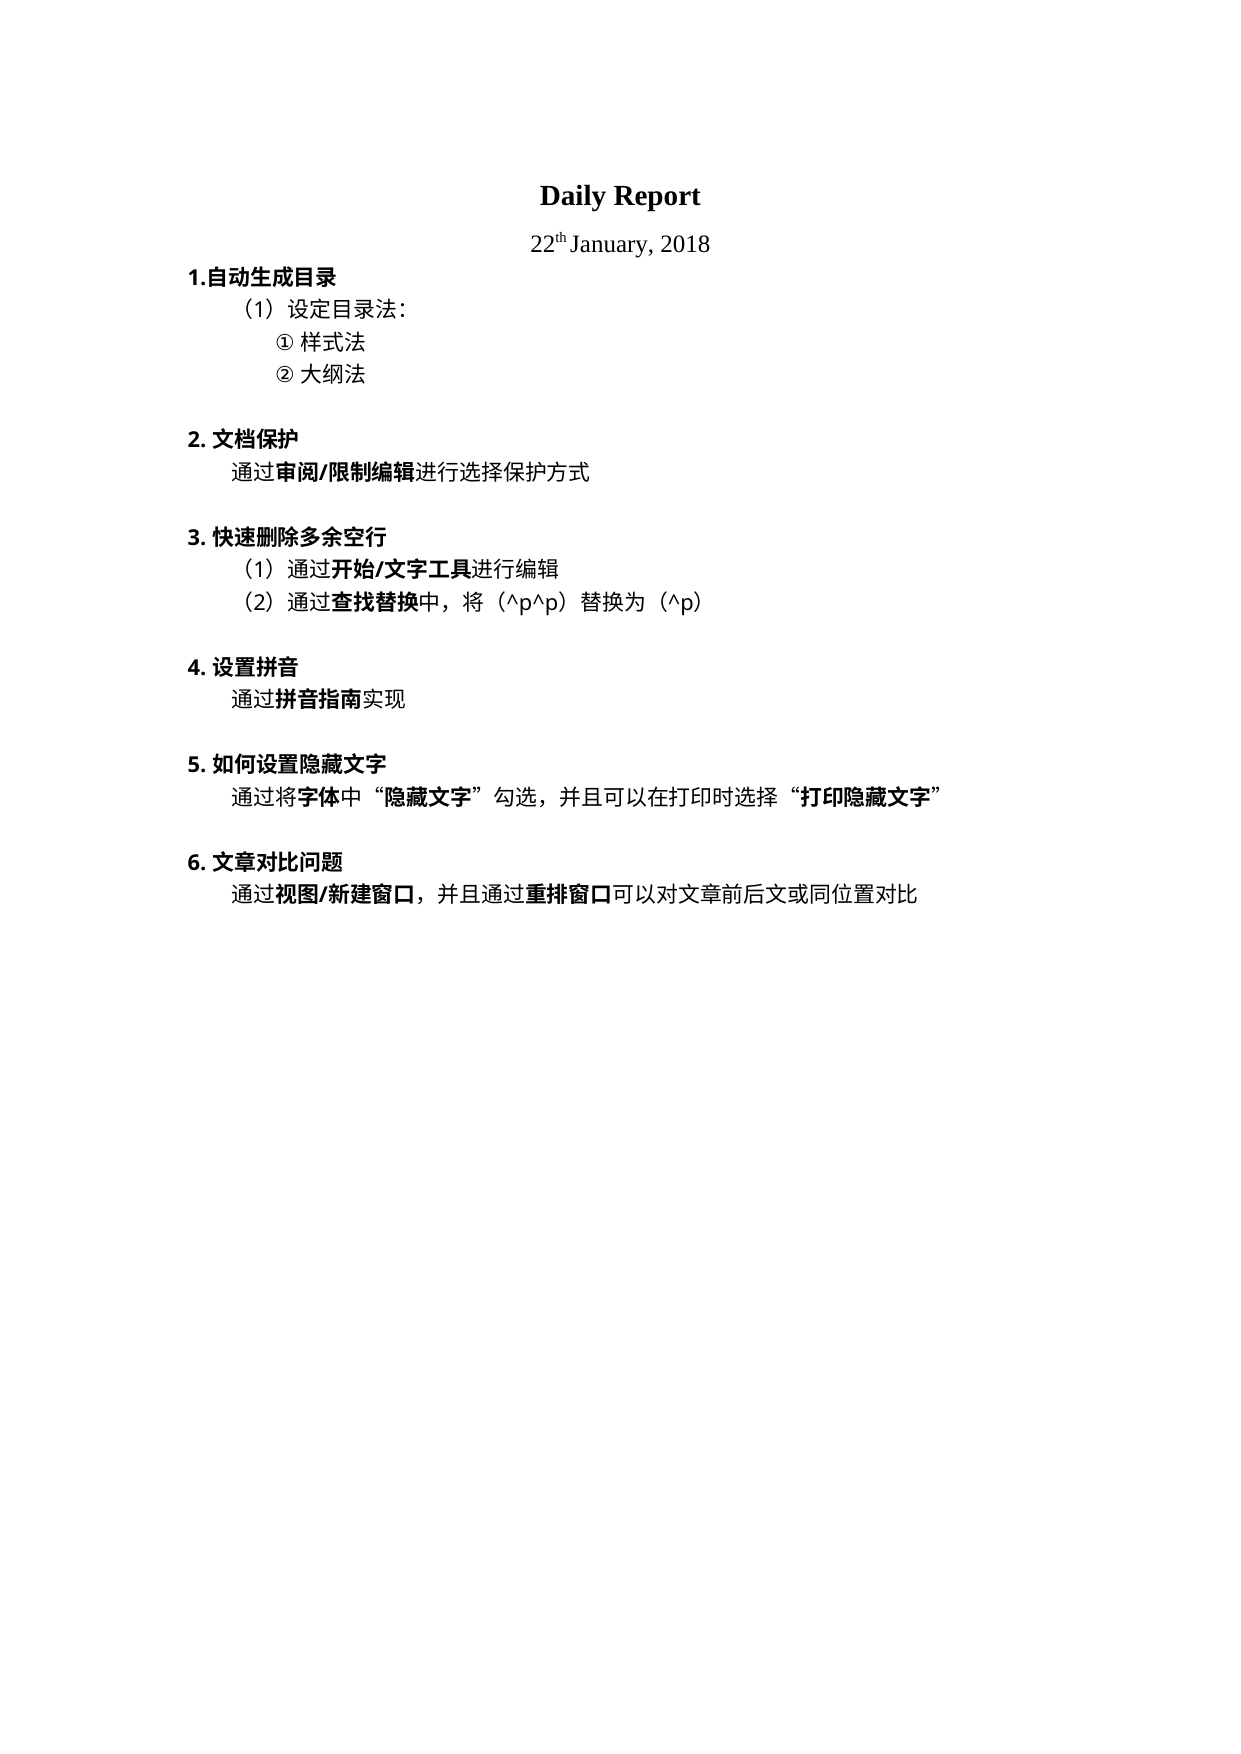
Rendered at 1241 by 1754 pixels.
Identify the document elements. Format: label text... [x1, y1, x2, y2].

list 如何设置隐藏文字 [187, 747, 1053, 779]
text 22th January, 2018 [187, 227, 1053, 259]
list 文档保护 [187, 422, 1053, 454]
list 文章对比问题 [187, 844, 1053, 877]
list 1.自动生成目录 [187, 259, 1053, 292]
list 通过查找替换中，将（^p^p）替换为（^p） [187, 584, 1053, 617]
list 通过审阅/限制编辑进行选择保护方式 [187, 454, 1053, 487]
list 通过视图/新建窗口，并且通过重排窗口可以对文章前后文或同位置对比 [187, 877, 1053, 909]
text ① 样式法 [231, 324, 1053, 357]
list 通过开始/文字工具进行编辑 [187, 552, 1053, 584]
text Daily Report [187, 162, 1053, 227]
list 通过拼音指南实现 [187, 682, 1053, 714]
list 快速删除多余空行 [187, 519, 1053, 552]
list 设置拼音 [187, 649, 1053, 682]
text ② 大纲法 [231, 357, 1053, 389]
list 通过将字体中“隐藏文字”勾选，并且可以在打印时选择“打印隐藏文字” [187, 779, 1053, 812]
text （1）设定目录法： [187, 292, 1053, 324]
